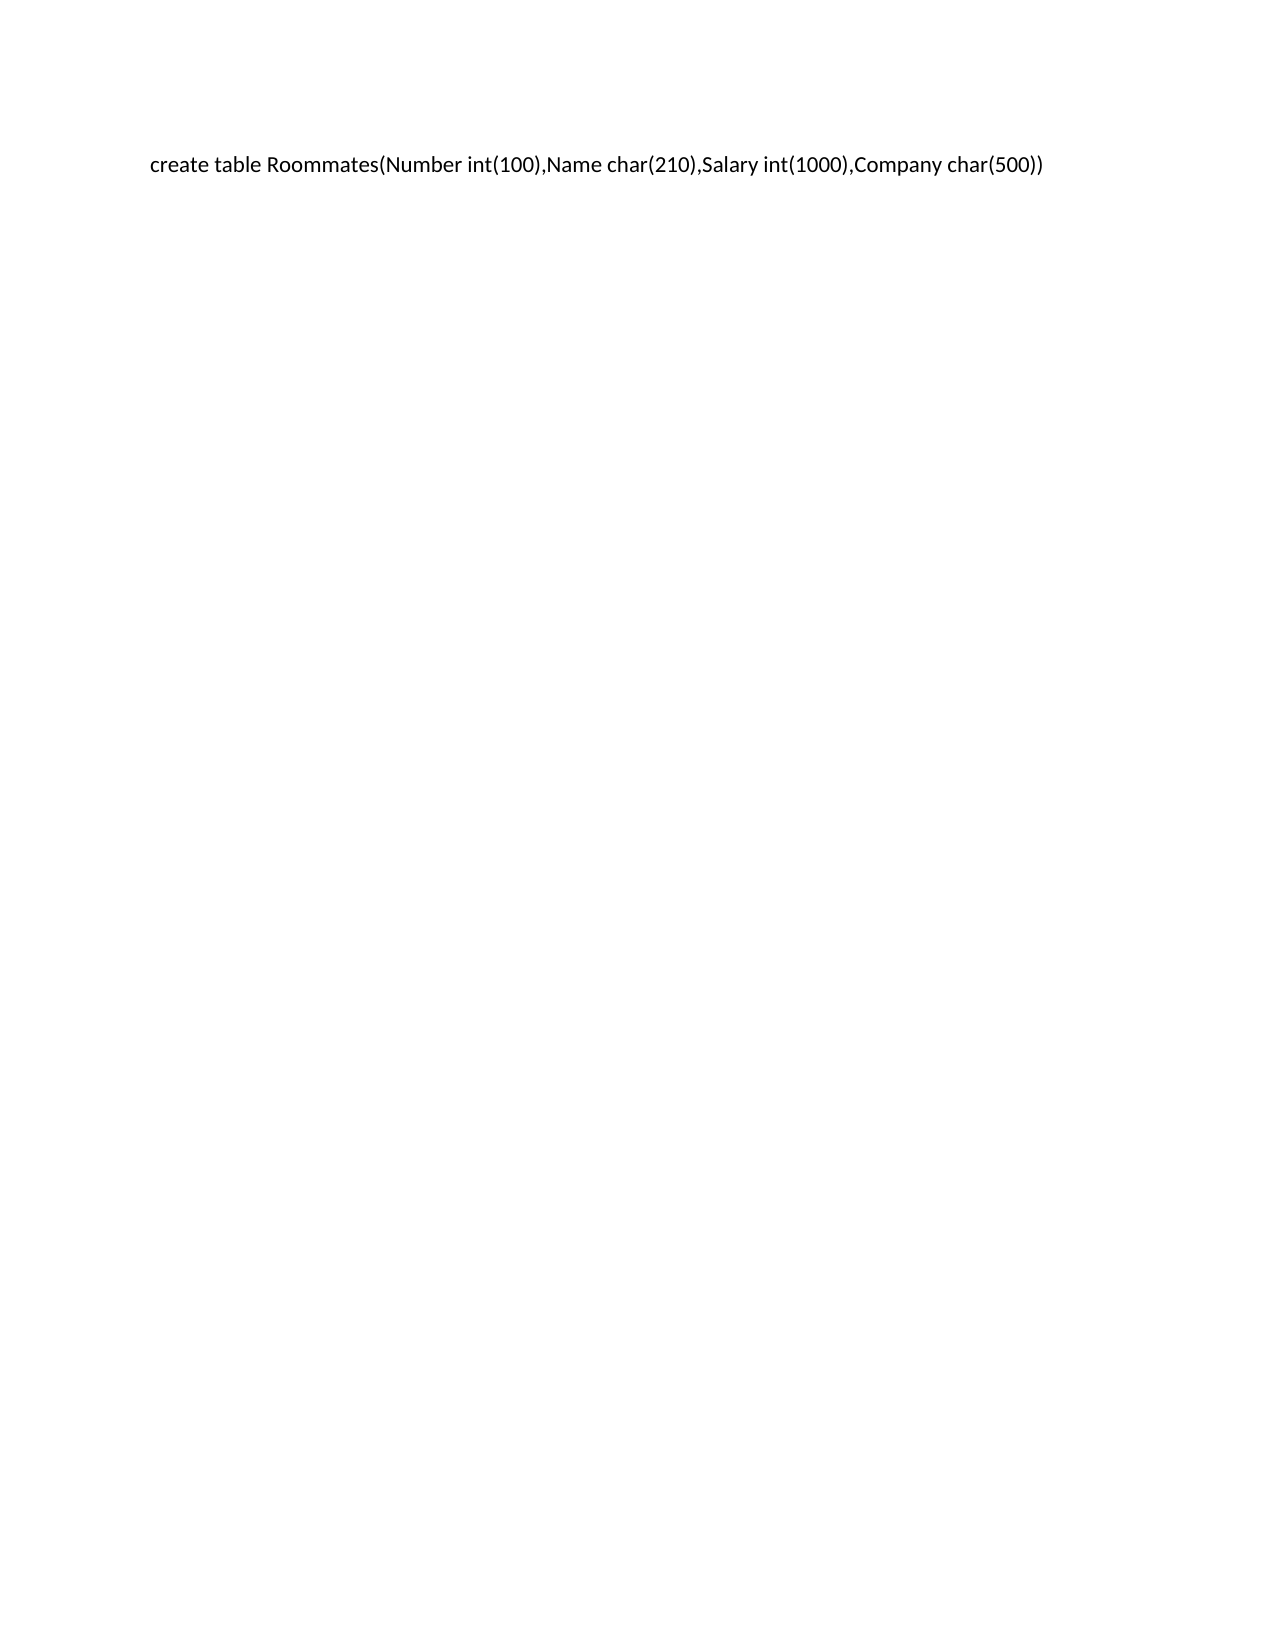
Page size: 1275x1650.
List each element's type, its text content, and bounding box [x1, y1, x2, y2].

text create table Roommates(Number int(100),Name char(210),Salary int(1000),Company char(500)) [150, 150, 1125, 178]
